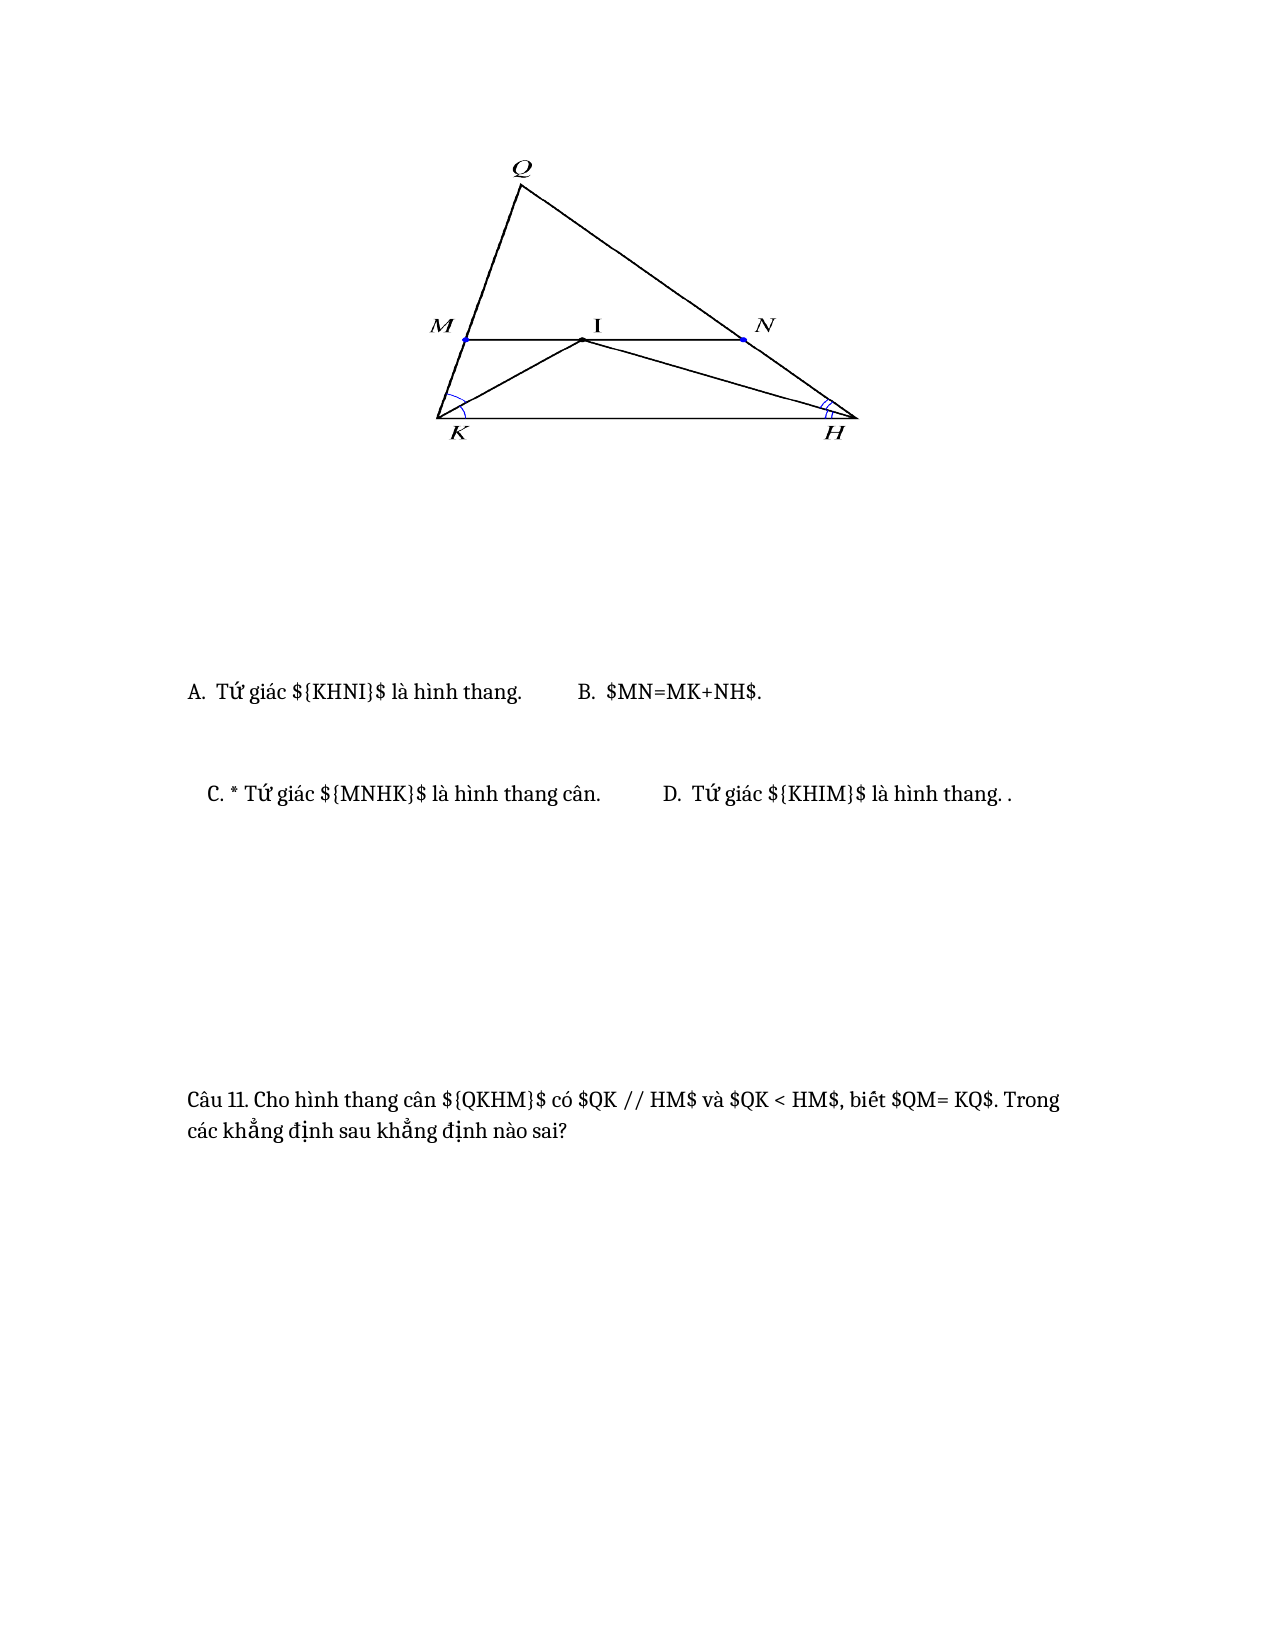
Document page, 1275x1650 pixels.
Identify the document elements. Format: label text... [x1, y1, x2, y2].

text C. * Tứ giác ${MNHK}$ là hình thang cân. D. Tứ giác ${KHIM}$ là hình thang. . [187, 781, 1087, 807]
text Câu 11. Cho hình thang cân ${QKHM}$ có $QK // HM$ và $QK < HM$, biết $QM= KQ$. Trong các khẳng định sau khẳng định nào sai? [187, 1087, 1087, 1144]
picture [412, 150, 863, 450]
text A. Tứ giác ${KHNI}$ là hình thang. B. $MN=MK+NH$. [187, 679, 1087, 705]
